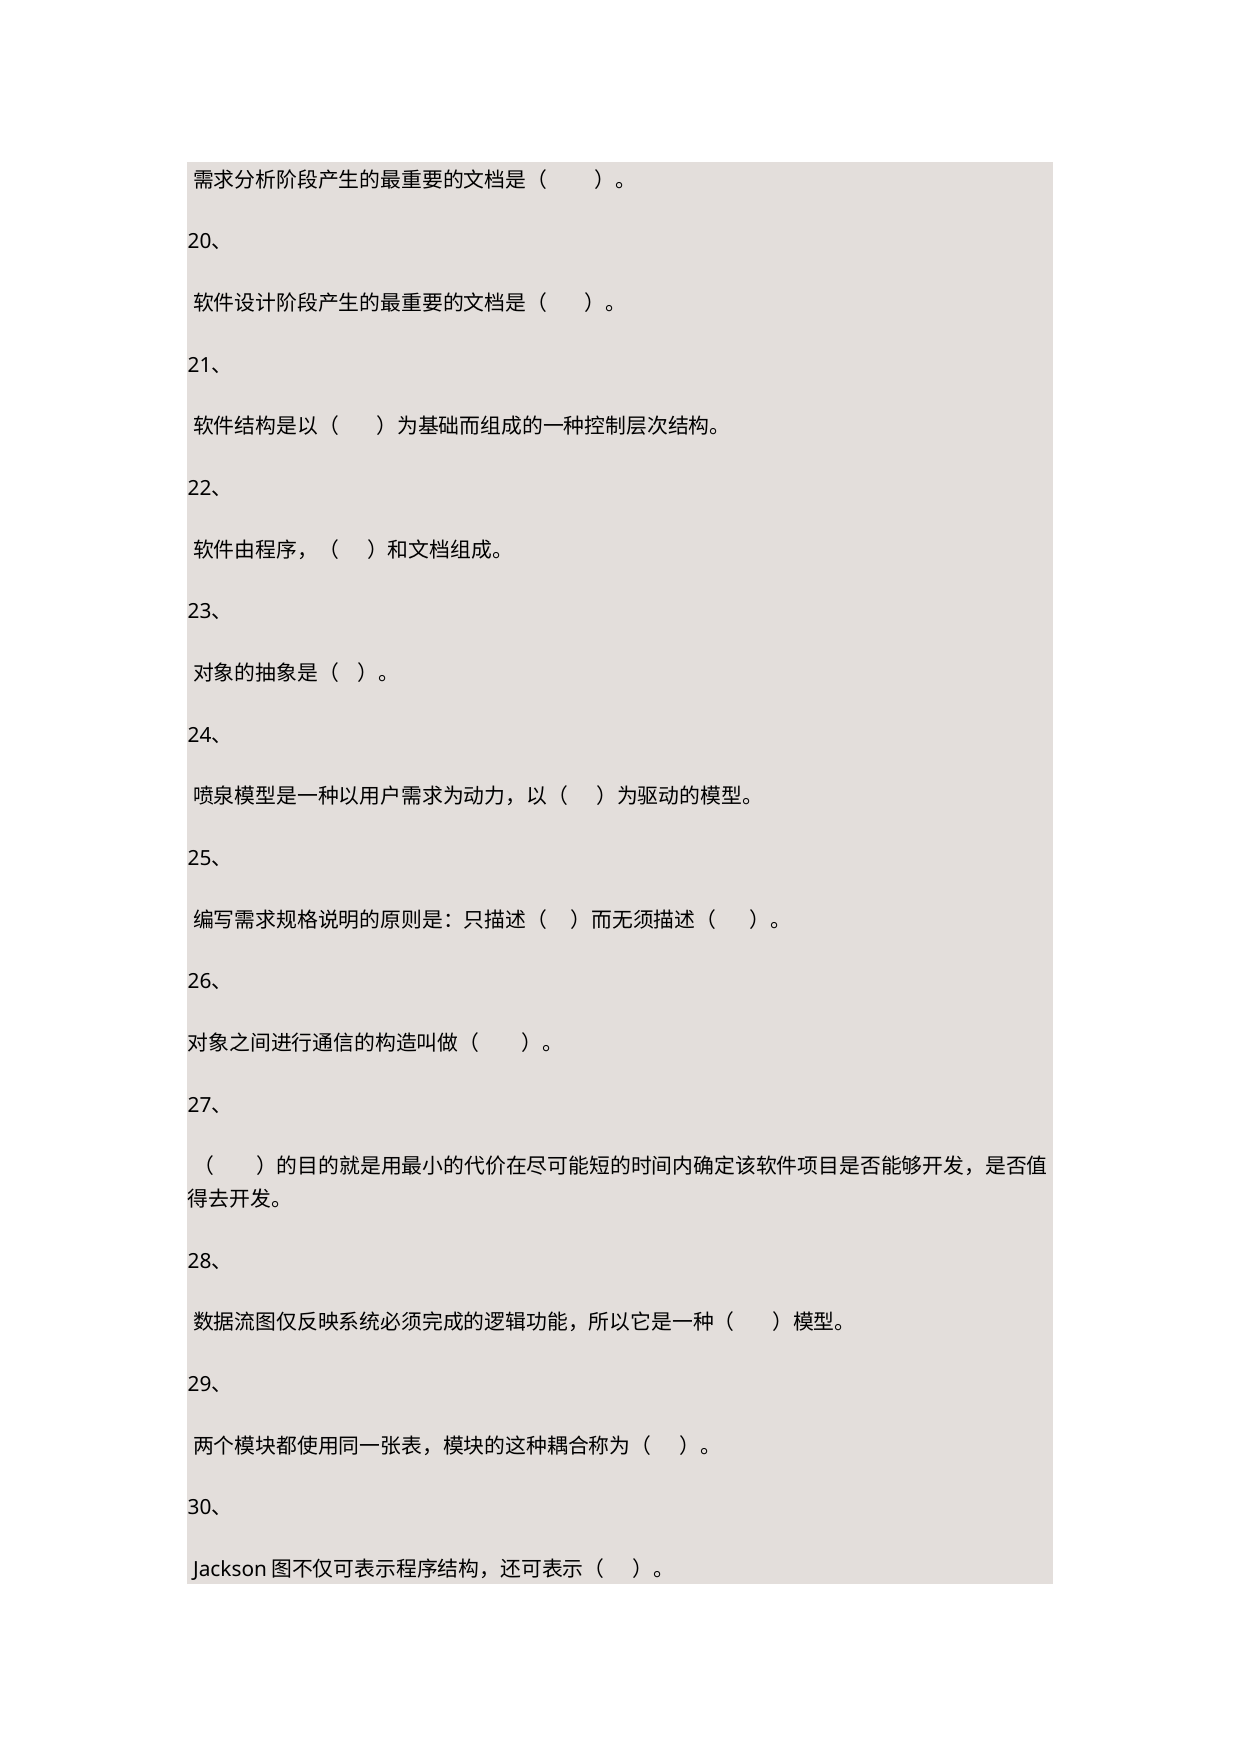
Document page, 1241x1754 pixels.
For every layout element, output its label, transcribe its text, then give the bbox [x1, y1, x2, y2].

text 软件结构是以（ ）为基础而组成的一种控制层次结构。 [187, 409, 1053, 441]
text 22、 [187, 470, 1053, 503]
text 两个模块都使用同一张表，模块的这种耦合称为（ ）。 [187, 1428, 1053, 1460]
text 对象的抽象是（ ）。 [187, 655, 1053, 688]
text 编写需求规格说明的原则是：只描述（ ）而无须描述（ ）。 [187, 902, 1053, 934]
text 23、 [187, 594, 1053, 626]
text 30、 [187, 1489, 1053, 1522]
text 27、 [187, 1087, 1053, 1119]
text 喷泉模型是一种以用户需求为动力，以（ ）为驱动的模型。 [187, 779, 1053, 811]
text 对象之间进行通信的构造叫做（ ）。 [187, 1025, 1053, 1058]
text 20、 [187, 224, 1053, 256]
text 软件设计阶段产生的最重要的文档是（ ）。 [187, 285, 1053, 318]
text （ ）的目的就是用最小的代价在尽可能短的时间内确定该软件项目是否能够开发，是否值得去开发。 [187, 1149, 1053, 1214]
text 29、 [187, 1366, 1053, 1399]
text 28、 [187, 1243, 1053, 1275]
text 需求分析阶段产生的最重要的文档是（ ）。 [187, 162, 1053, 194]
text 25、 [187, 840, 1053, 873]
text 21、 [187, 347, 1053, 379]
text 数据流图仅反映系统必须完成的逻辑功能，所以它是一种（ ）模型。 [187, 1304, 1053, 1337]
text 24、 [187, 717, 1053, 749]
text 26、 [187, 964, 1053, 996]
text Jackson图不仅可表示程序结构，还可表示（ ）。 [187, 1551, 1053, 1584]
text 软件由程序，（ ）和文档组成。 [187, 532, 1053, 564]
